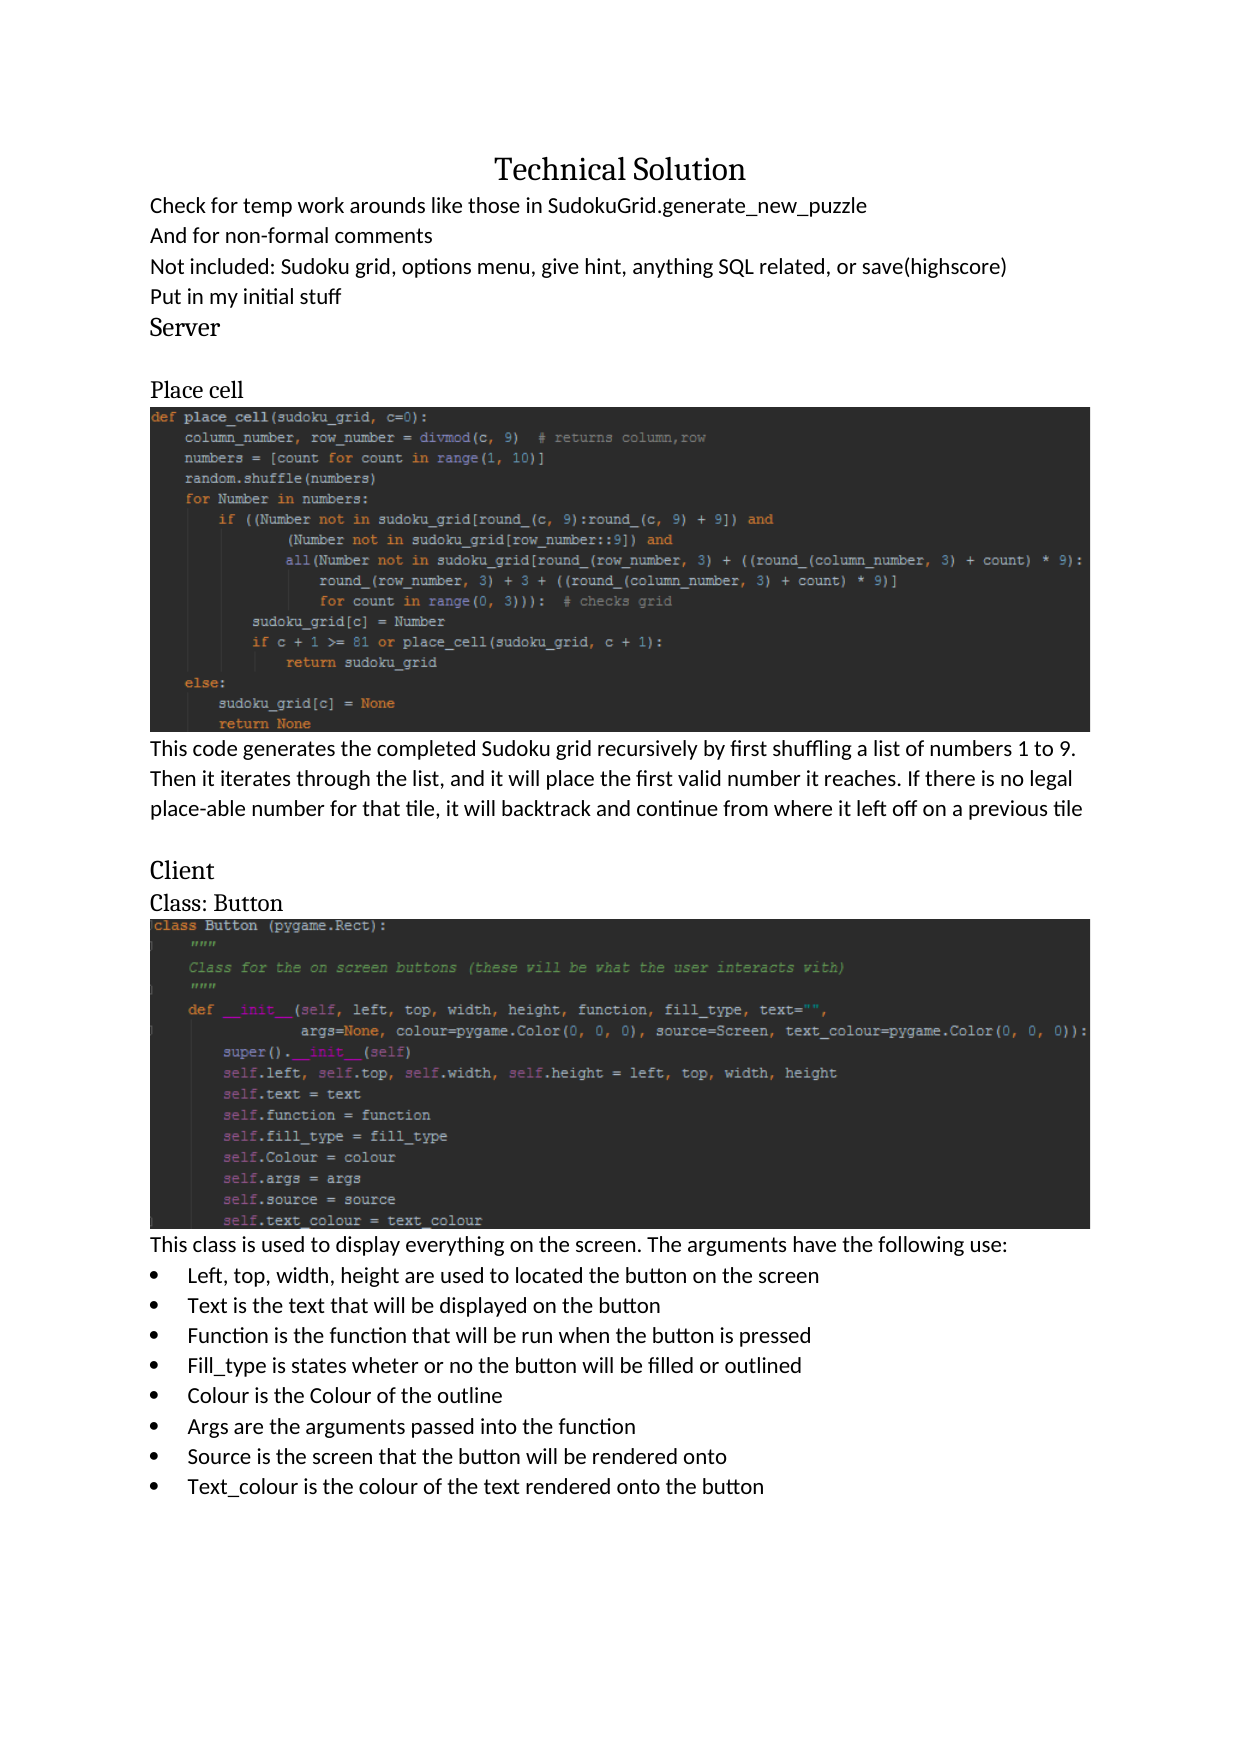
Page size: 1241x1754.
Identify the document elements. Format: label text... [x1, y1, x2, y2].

text And for non-formal comments [150, 222, 1090, 249]
list Colour is the Colour of the outline [150, 1382, 1090, 1410]
subtitle Client [150, 855, 1090, 886]
list Left, top, width, height are used to located the button on the screen [150, 1261, 1090, 1289]
text This code generates the completed Sudoku grid recursively by first shuffling a list of numbers 1 to 9. Then it iterates through the list, and it will place the first valid number it reaches. If there is no legal place-able number for that tile, it will backtrack and continue from where it left off on a previous tile [150, 734, 1090, 823]
text This class is used to display everything on the screen. The arguments have the following use: [150, 1231, 1090, 1259]
text Not included: Sudoku grid, options menu, give hint, anything SQL related, or save(highscore) [150, 252, 1090, 280]
subtitle Server [150, 312, 1090, 343]
list Text_colour is the colour of the text rendered onto the button [150, 1472, 1090, 1500]
list Text is the text that will be displayed on the button [150, 1291, 1090, 1319]
picture [150, 919, 1091, 1229]
subtitle Technical Solution [150, 150, 1090, 188]
subtitle Class: Button [150, 888, 1090, 917]
list Function is the function that will be run when the button is pressed [150, 1321, 1090, 1349]
list Source is the screen that the button will be rendered onto [150, 1442, 1090, 1470]
text Put in my initial stuff [150, 282, 1090, 310]
picture [150, 407, 1091, 732]
list Fill_type is states wheter or no the button will be filled or outlined [150, 1351, 1090, 1379]
list Args are the arguments passed into the function [150, 1412, 1090, 1440]
text Check for temp work arounds like those in SudokuGrid.generate_new_puzzle [150, 191, 1090, 219]
subtitle Place cell [150, 376, 1090, 405]
